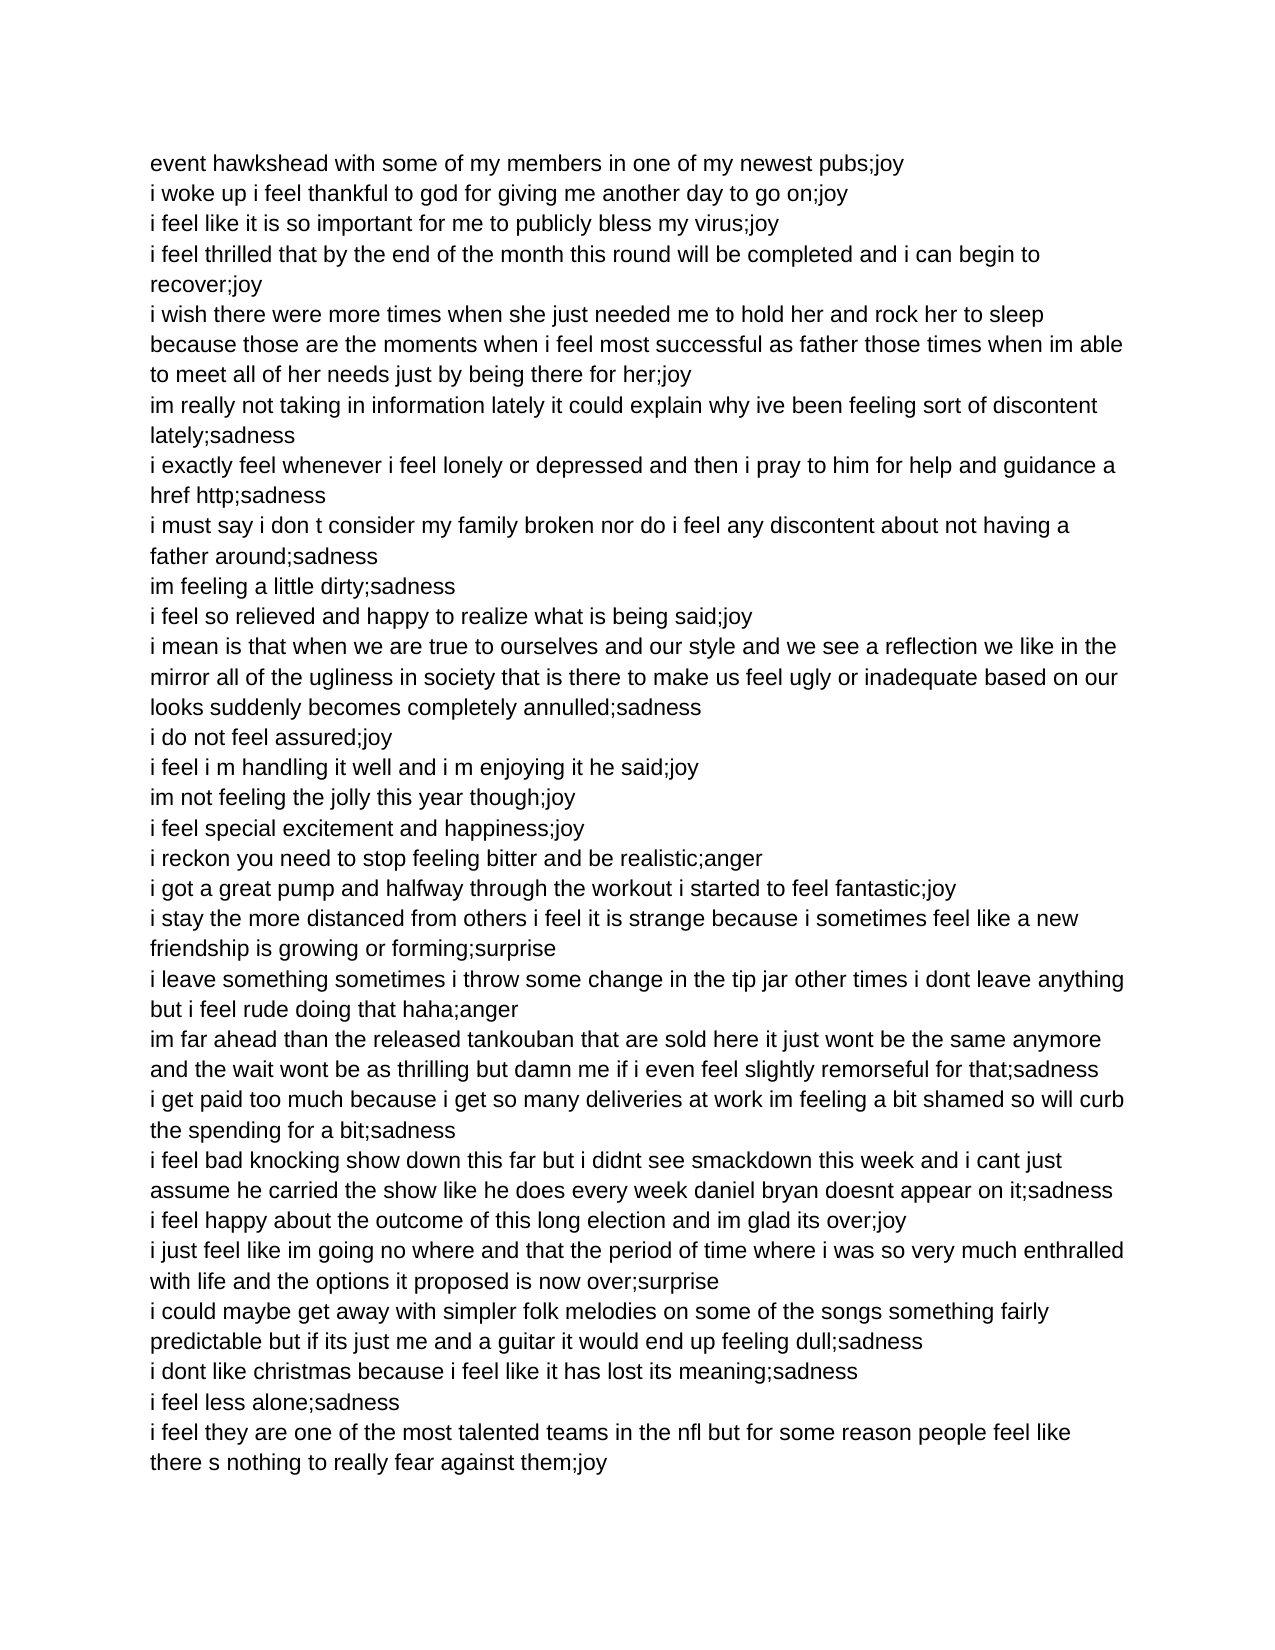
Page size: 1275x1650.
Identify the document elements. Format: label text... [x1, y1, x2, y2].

text i do not feel assured;joy [150, 724, 1125, 750]
text i exactly feel whenever i feel lonely or depressed and then i pray to him for help and guidance a href http;sadness [150, 452, 1125, 509]
text i feel bad knocking show down this far but i didnt see smackdown this week and i cant just assume he carried the show like he does every week daniel bryan doesnt appear on it;sadness [150, 1147, 1125, 1203]
text im really not taking in information lately it could explain why ive been feeling sort of discontent lately;sadness [150, 392, 1125, 448]
text i could maybe get away with simpler folk melodies on some of the songs something fairly predictable but if its just me and a guitar it would end up feeling dull;sadness [150, 1298, 1125, 1354]
text i feel so relieved and happy to realize what is being said;joy [150, 603, 1125, 629]
text im far ahead than the released tankouban that are sold here it just wont be the same anymore and the wait wont be as thrilling but damn me if i even feel slightly remorseful for that;sadness [150, 1026, 1125, 1083]
text i woke up i feel thankful to god for giving me another day to go on;joy [150, 180, 1125, 207]
text i feel thrilled that by the end of the month this round will be completed and i can begin to recover;joy [150, 241, 1125, 297]
text i just feel like im going no where and that the period of time where i was so very much enthralled with life and the options it proposed is now over;surprise [150, 1237, 1125, 1294]
text i must say i don t consider my family broken nor do i feel any discontent about not having a father around;sadness [150, 512, 1125, 569]
text i feel like it is so important for me to publicly bless my virus;joy [150, 210, 1125, 237]
text i feel special excitement and happiness;joy [150, 814, 1125, 841]
text i leave something sometimes i throw some change in the tip jar other times i dont leave anything but i feel rude doing that haha;anger [150, 966, 1125, 1022]
text i wish there were more times when she just needed me to hold her and rock her to sleep because those are the moments when i feel most successful as father those times when im able to meet all of her needs just by being there for her;joy [150, 301, 1125, 388]
text i got a great pump and halfway through the workout i started to feel fantastic;joy [150, 875, 1125, 901]
text i feel i m handling it well and i m enjoying it he said;joy [150, 754, 1125, 781]
text i dont like christmas because i feel like it has lost its meaning;sadness [150, 1358, 1125, 1385]
text im not feeling the jolly this year though;joy [150, 784, 1125, 811]
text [150, 150, 1125, 176]
text i mean is that when we are true to ourselves and our style and we see a reflection we like in the mirror all of the ugliness in society that is there to make us feel ugly or inadequate based on our looks suddenly becomes completely annulled;sadness [150, 633, 1125, 720]
text im feeling a little dirty;sadness [150, 573, 1125, 599]
text i reckon you need to stop feeling bitter and be realistic;anger [150, 845, 1125, 871]
text i feel they are one of the most talented teams in the nfl but for some reason people feel like there s nothing to really fear against them;joy [150, 1419, 1125, 1475]
text i feel happy about the outcome of this long election and im glad its over;joy [150, 1207, 1125, 1234]
text i feel less alone;sadness [150, 1388, 1125, 1415]
text i get paid too much because i get so many deliveries at work im feeling a bit shamed so will curb the spending for a bit;sadness [150, 1086, 1125, 1143]
text i stay the more distanced from others i feel it is strange because i sometimes feel like a new friendship is growing or forming;surprise [150, 905, 1125, 962]
